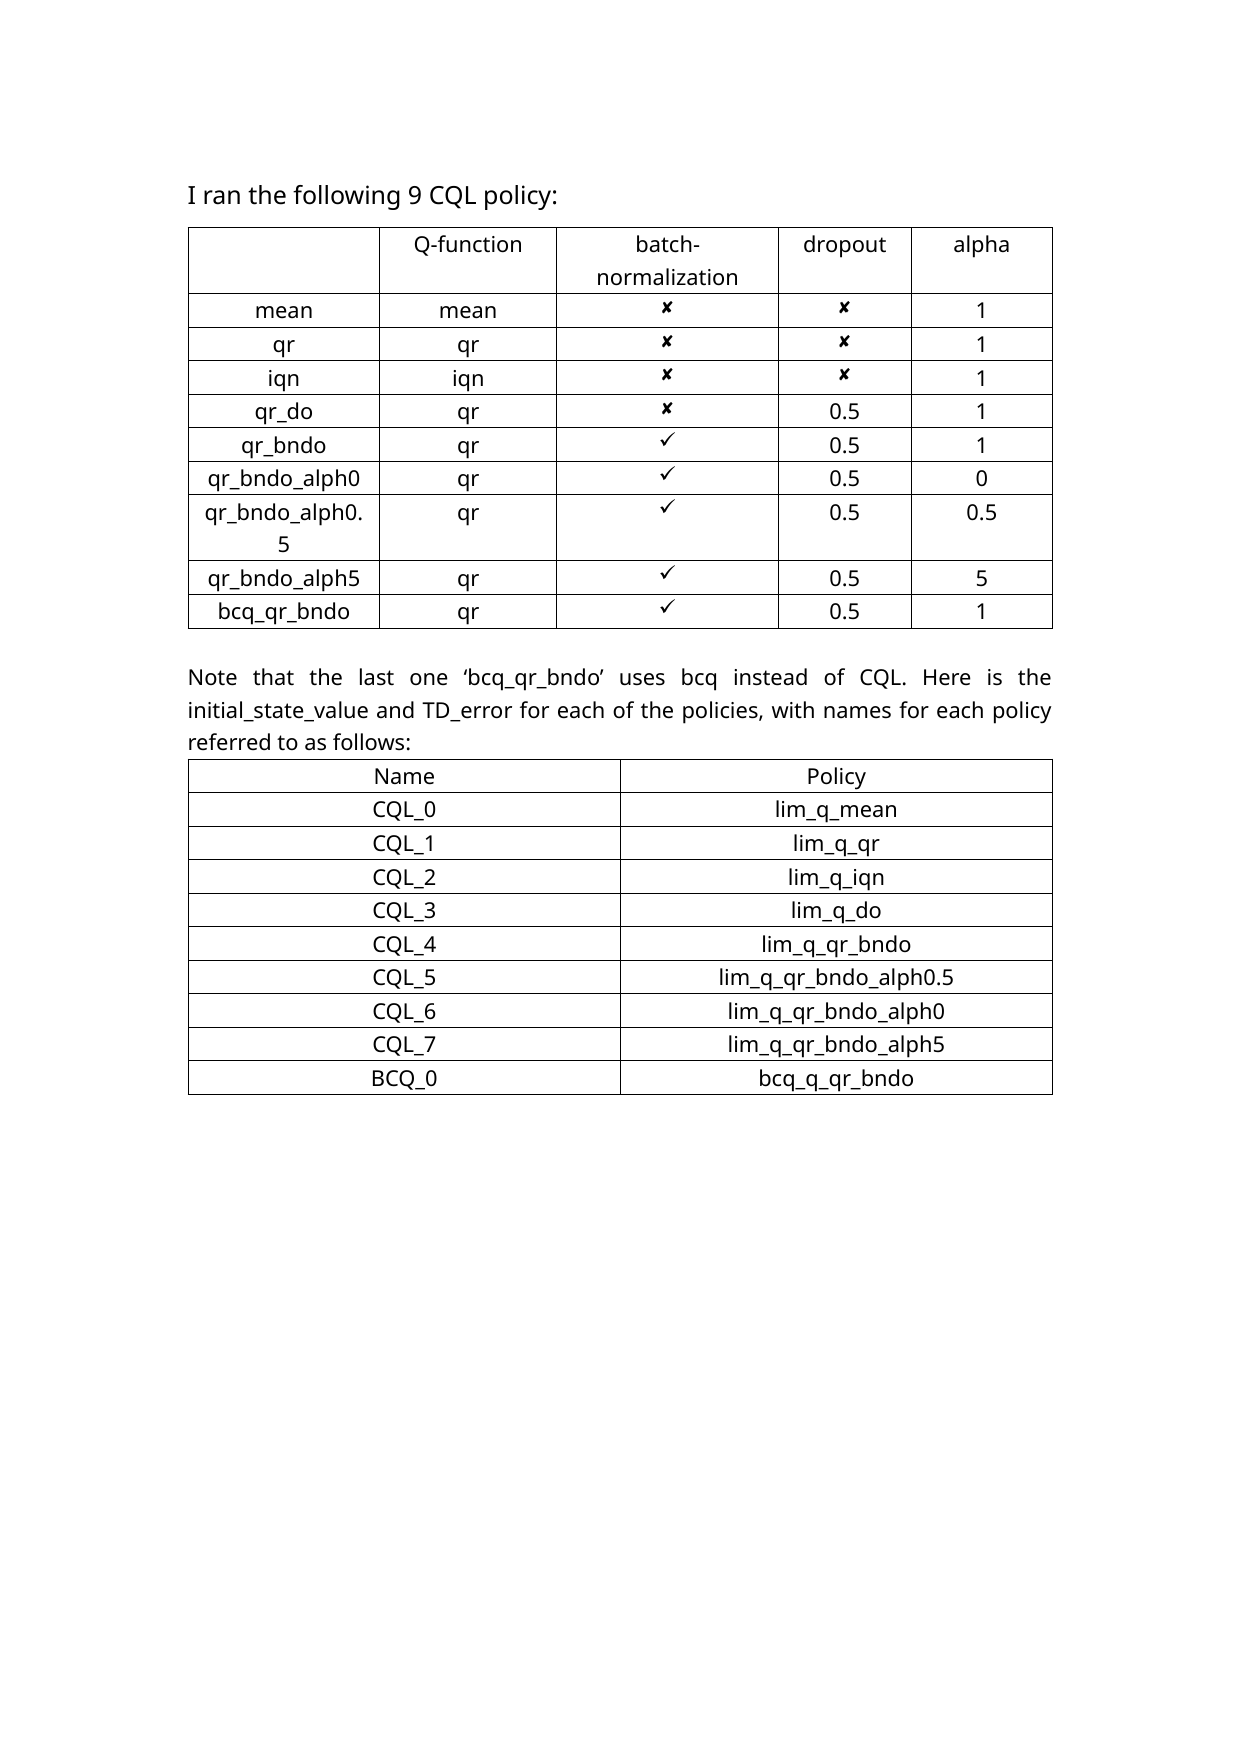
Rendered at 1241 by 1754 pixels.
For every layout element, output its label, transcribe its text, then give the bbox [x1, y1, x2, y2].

table_cell CQL_7 [189, 1028, 620, 1060]
table_cell 1 [912, 328, 1052, 360]
table_cell CQL_2 [189, 860, 620, 893]
table_cell bcq_q_qr_bndo [621, 1061, 1052, 1094]
table_cell [557, 428, 778, 461]
table_cell 0 [912, 462, 1052, 494]
table_cell qr_bndo_alph5 [189, 561, 379, 594]
table_cell lim_q_qr_bndo_alph0.5 [621, 961, 1052, 993]
table_cell lim_q_qr [621, 827, 1052, 859]
table_header alpha [912, 228, 1052, 293]
table_header Q-function [380, 228, 556, 293]
table_cell 0.5 [779, 495, 911, 560]
table_cell BCQ_0 [189, 1061, 620, 1094]
table_cell [779, 361, 911, 394]
table_cell [779, 294, 911, 327]
table_cell lim_q_qr_bndo_alph0 [621, 994, 1052, 1027]
table_header Name [189, 760, 620, 792]
table_cell [557, 561, 778, 594]
table_header [189, 228, 379, 293]
table_cell CQL_3 [189, 894, 620, 926]
table_cell CQL_1 [189, 827, 620, 859]
table_cell CQL_5 [189, 961, 620, 993]
table_cell 1 [912, 395, 1052, 427]
table_cell 1 [912, 428, 1052, 461]
table_cell 1 [912, 361, 1052, 394]
table_cell [779, 328, 911, 360]
table_cell mean [189, 294, 379, 327]
table_cell qr [380, 395, 556, 427]
table_cell qr [380, 462, 556, 494]
table_cell [557, 595, 778, 627]
table_cell mean [380, 294, 556, 327]
table_cell iqn [189, 361, 379, 394]
table_cell 1 [912, 294, 1052, 327]
table_cell 0.5 [912, 495, 1052, 560]
table_cell 1 [912, 595, 1052, 627]
text I ran the following 9 CQL policy: [187, 162, 1053, 227]
table_cell [557, 294, 778, 327]
table_cell qr [380, 595, 556, 627]
table_cell bcq_qr_bndo [189, 595, 379, 627]
table_cell lim_q_do [621, 894, 1052, 926]
table_cell iqn [380, 361, 556, 394]
table_header Policy [621, 760, 1052, 792]
table_cell 0.5 [779, 462, 911, 494]
table_header dropout [779, 228, 911, 293]
table_cell [557, 495, 778, 560]
table_cell qr [189, 328, 379, 360]
table_cell qr_bndo [189, 428, 379, 461]
table_cell [557, 361, 778, 394]
table_cell qr [380, 328, 556, 360]
table_cell qr_do [189, 395, 379, 427]
table_cell lim_q_iqn [621, 860, 1052, 893]
table_cell 0.5 [779, 395, 911, 427]
table_cell 0.5 [779, 428, 911, 461]
table_cell lim_q_qr_bndo [621, 927, 1052, 960]
table_cell [557, 462, 778, 494]
table_cell CQL_6 [189, 994, 620, 1027]
table_cell qr_bndo_alph0.5 [189, 495, 379, 560]
table_cell CQL_4 [189, 927, 620, 960]
table_cell 0.5 [779, 561, 911, 594]
table_cell qr [380, 561, 556, 594]
table_cell lim_q_mean [621, 793, 1052, 826]
table_cell lim_q_qr_bndo_alph5 [621, 1028, 1052, 1060]
table_header batch-normalization [557, 228, 778, 293]
table_cell CQL_0 [189, 793, 620, 826]
table_cell qr [380, 428, 556, 461]
table_cell qr_bndo_alph0 [189, 462, 379, 494]
table_cell [557, 395, 778, 427]
table_cell 0.5 [779, 595, 911, 627]
table_cell [557, 328, 778, 360]
text Note that the last one ‘bcq_qr_bndo’ uses bcq instead of CQL. Here is the initial_state_value and TD_error for each of the policies, with names for each policy referred to as follows: [187, 661, 1053, 758]
table_cell 5 [912, 561, 1052, 594]
table_cell qr [380, 495, 556, 560]
